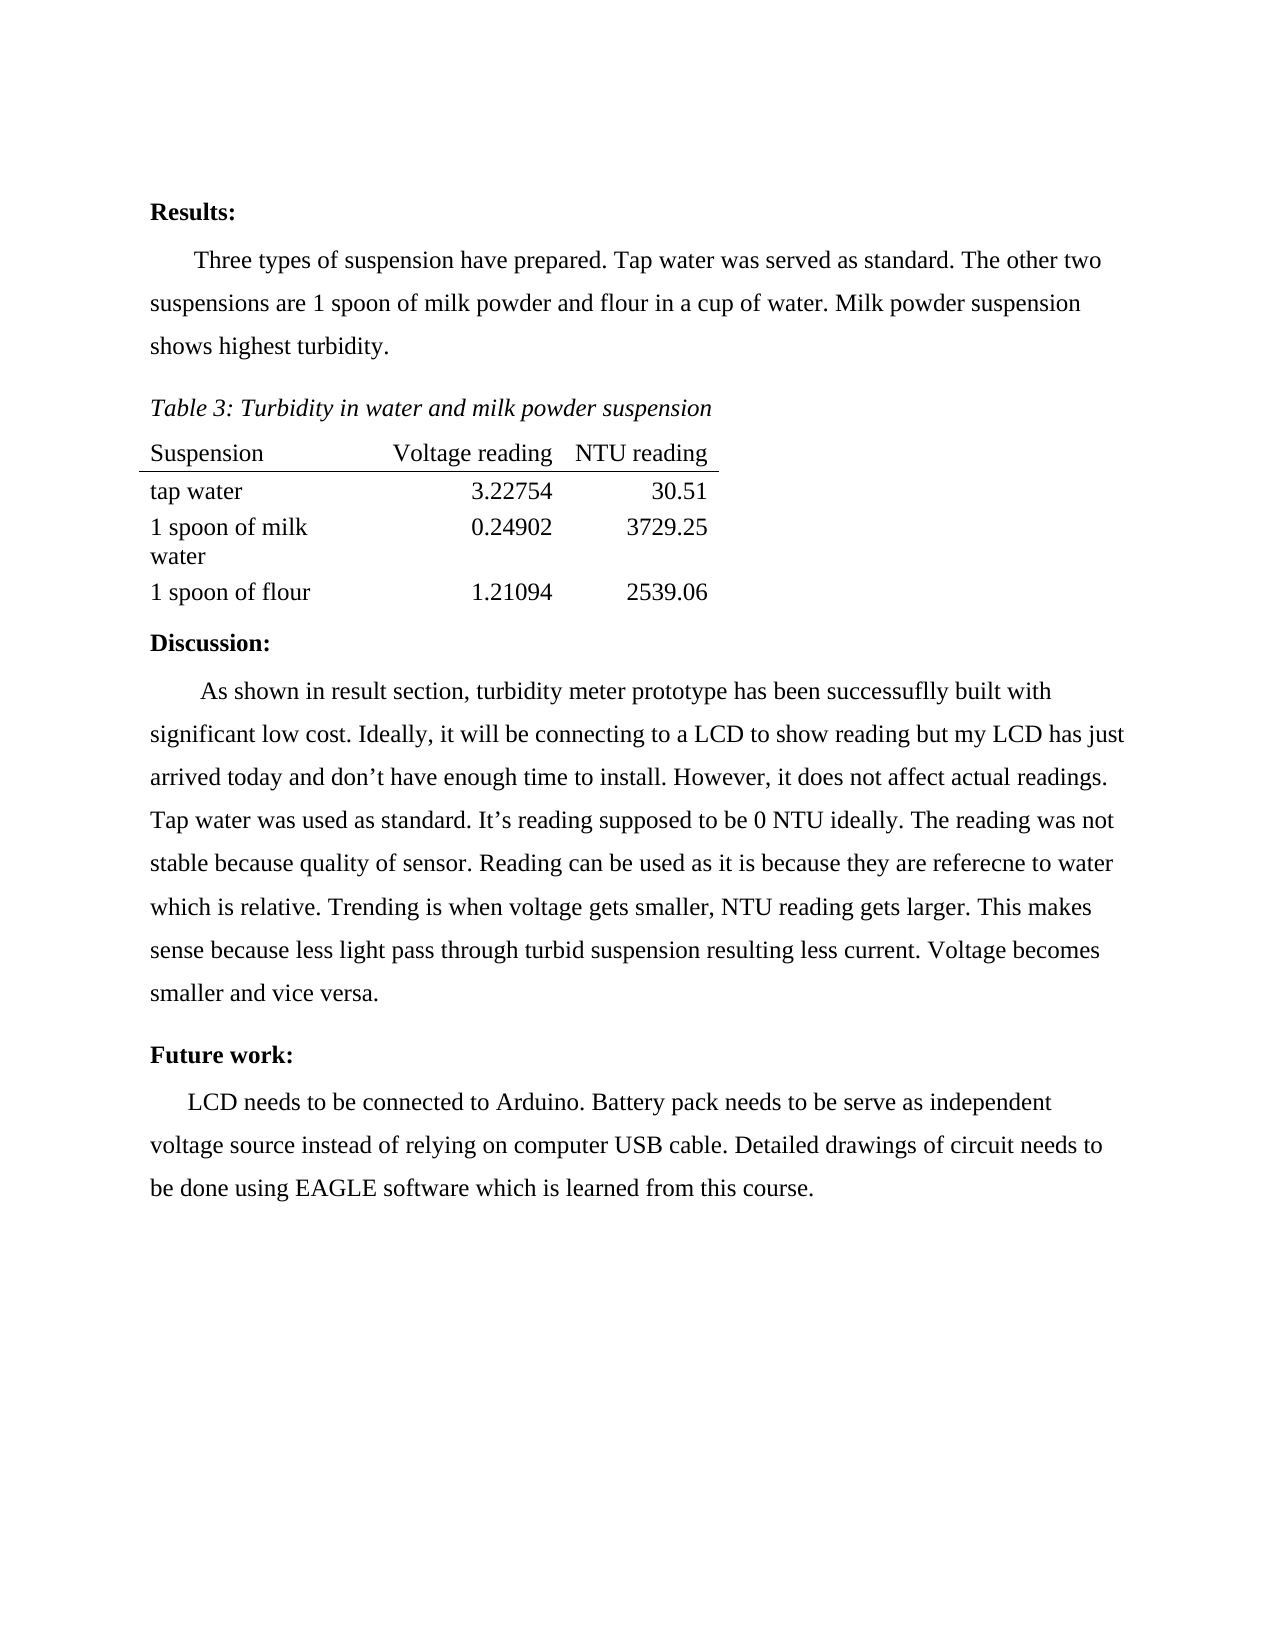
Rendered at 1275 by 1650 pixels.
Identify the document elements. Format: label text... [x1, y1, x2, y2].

table_cell 30.51 [564, 472, 719, 508]
table_cell tap water [139, 472, 381, 508]
table_header NTU reading [564, 434, 719, 471]
table_cell 1 spoon of milk water [139, 509, 381, 573]
table_header Suspension [139, 434, 381, 471]
table_cell 0.24902 [381, 509, 564, 573]
text Table 3: Turbidity in water and milk powder suspension [150, 393, 1125, 422]
table_cell 2539.06 [564, 574, 719, 610]
text As shown in result section, turbidity meter prototype has been successuflly built with significant low cost. Ideally, it will be connecting to a LCD to show reading but my LCD has just arrived today and don’t have enough time to install. However, it does not affect actual readings. Tap water was used as standard. It’s reading supposed to be 0 NTU ideally. The reading was not stable because quality of sensor. Reading can be used as it is because they are referecne to water which is relative. Trending is when voltage gets smaller, NTU reading gets larger. This makes sense because less light pass through turbid suspension resulting less current. Voltage becomes smaller and vice versa. [150, 676, 1125, 1007]
text Three types of suspension have prepared. Tap water was served as standard. The other two suspensions are 1 spoon of milk powder and flour in a cup of water. Milk powder suspension shows highest turbidity. [150, 245, 1125, 360]
table_cell 1.21094 [381, 574, 564, 610]
table_cell 3729.25 [564, 509, 719, 573]
table_cell 3.22754 [381, 472, 564, 508]
table_cell 1 spoon of flour [139, 574, 381, 610]
text Discussion: [150, 628, 1125, 657]
text LCD needs to be connected to Arduino. Battery pack needs to be serve as independent voltage source instead of relying on computer USB cable. Detailed drawings of circuit needs to be done using EAGLE software which is learned from this course. [150, 1087, 1125, 1202]
table_header Voltage reading [381, 434, 564, 471]
text Results: [150, 197, 1125, 226]
text Future work: [150, 1040, 1125, 1068]
